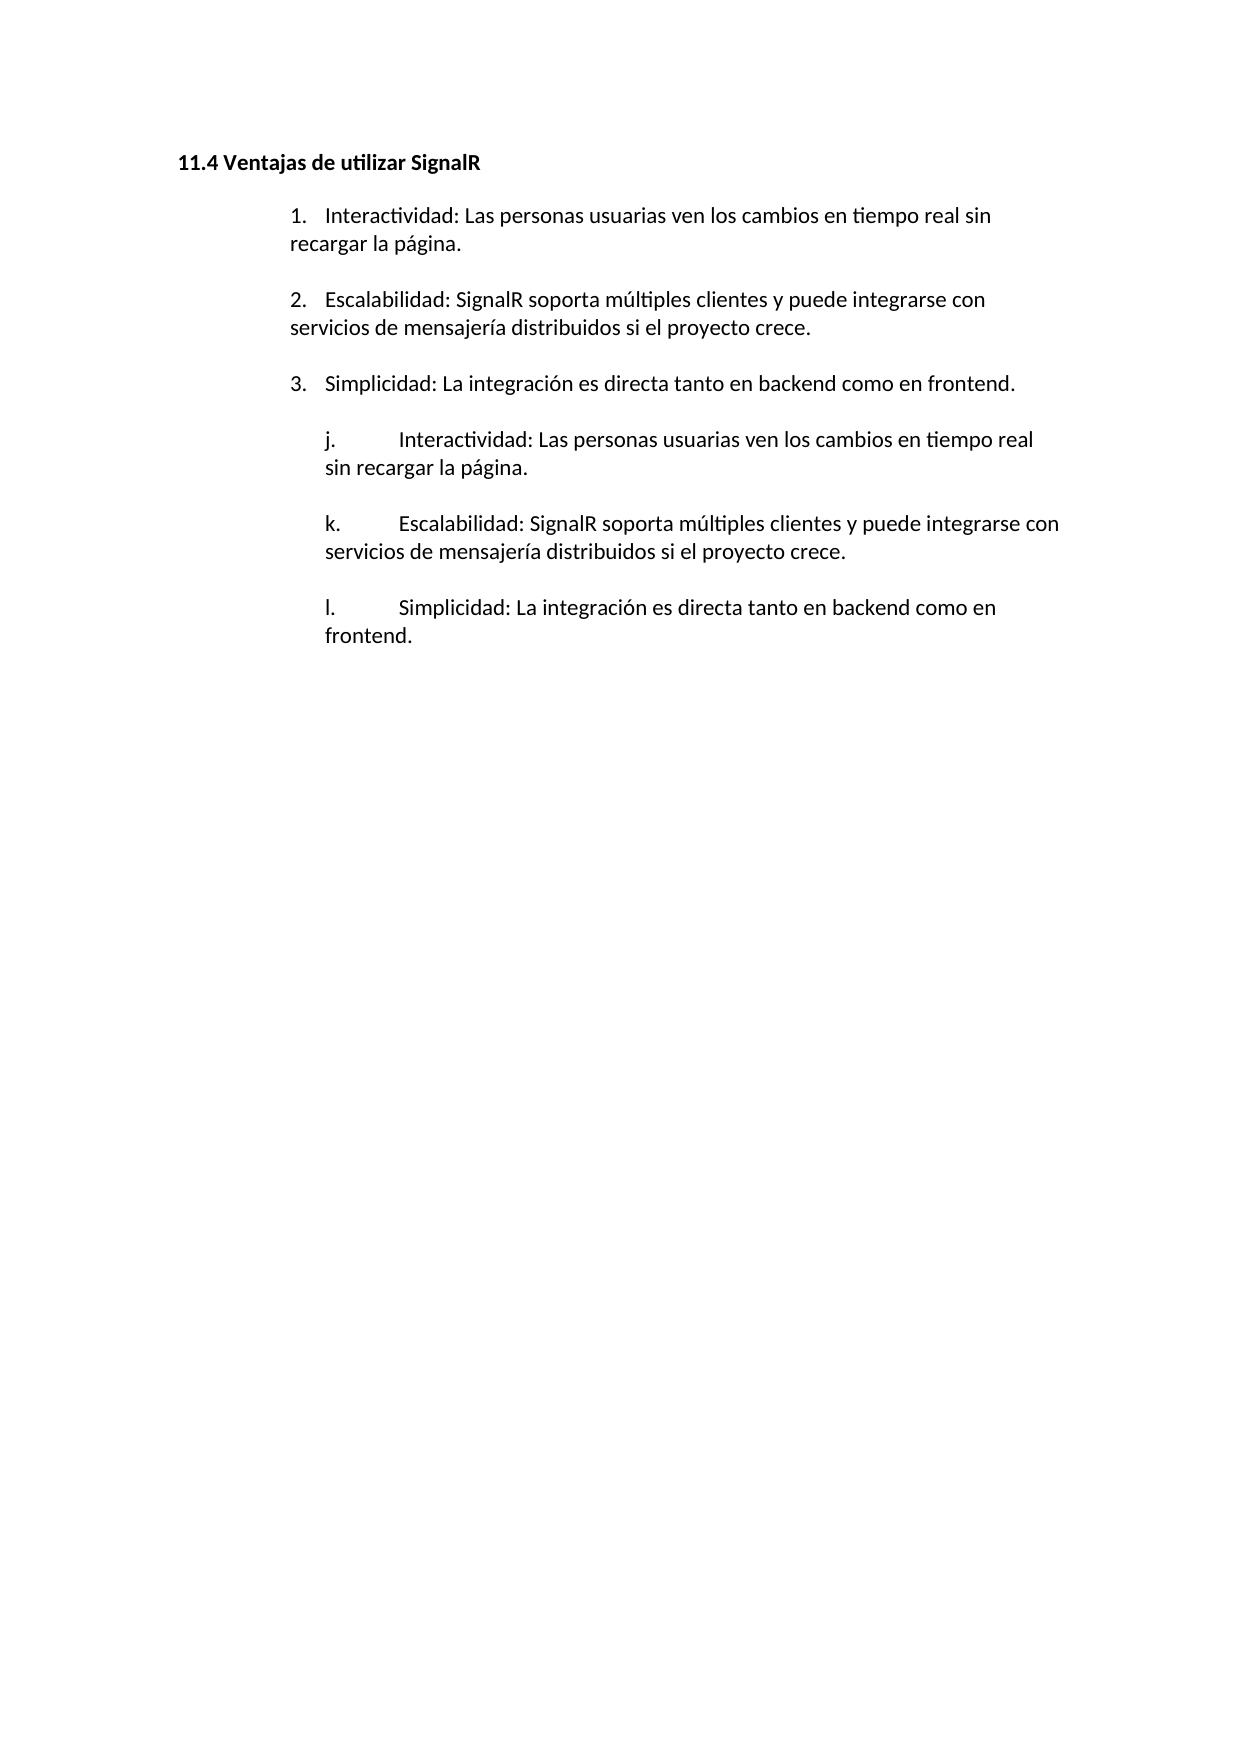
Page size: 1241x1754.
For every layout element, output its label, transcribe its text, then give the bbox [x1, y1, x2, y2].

list Interactividad: Las personas usuarias ven los cambios en tiempo real sin recargar la página. [325, 425, 1063, 481]
list Interactividad: Las personas usuarias ven los cambios en tiempo real sin recargar la página. [290, 201, 1063, 257]
list Simplicidad: La integración es directa tanto en backend como en frontend. [290, 369, 1063, 397]
list Simplicidad: La integración es directa tanto en backend como en frontend. [325, 593, 1063, 649]
list Escalabilidad: SignalR soporta múltiples clientes y puede integrarse con servicios de mensajería distribuidos si el proyecto crece. [325, 509, 1063, 565]
text 11.4 Ventajas de utilizar SignalR [177, 148, 1063, 176]
list Escalabilidad: SignalR soporta múltiples clientes y puede integrarse con servicios de mensajería distribuidos si el proyecto crece. [290, 285, 1063, 341]
